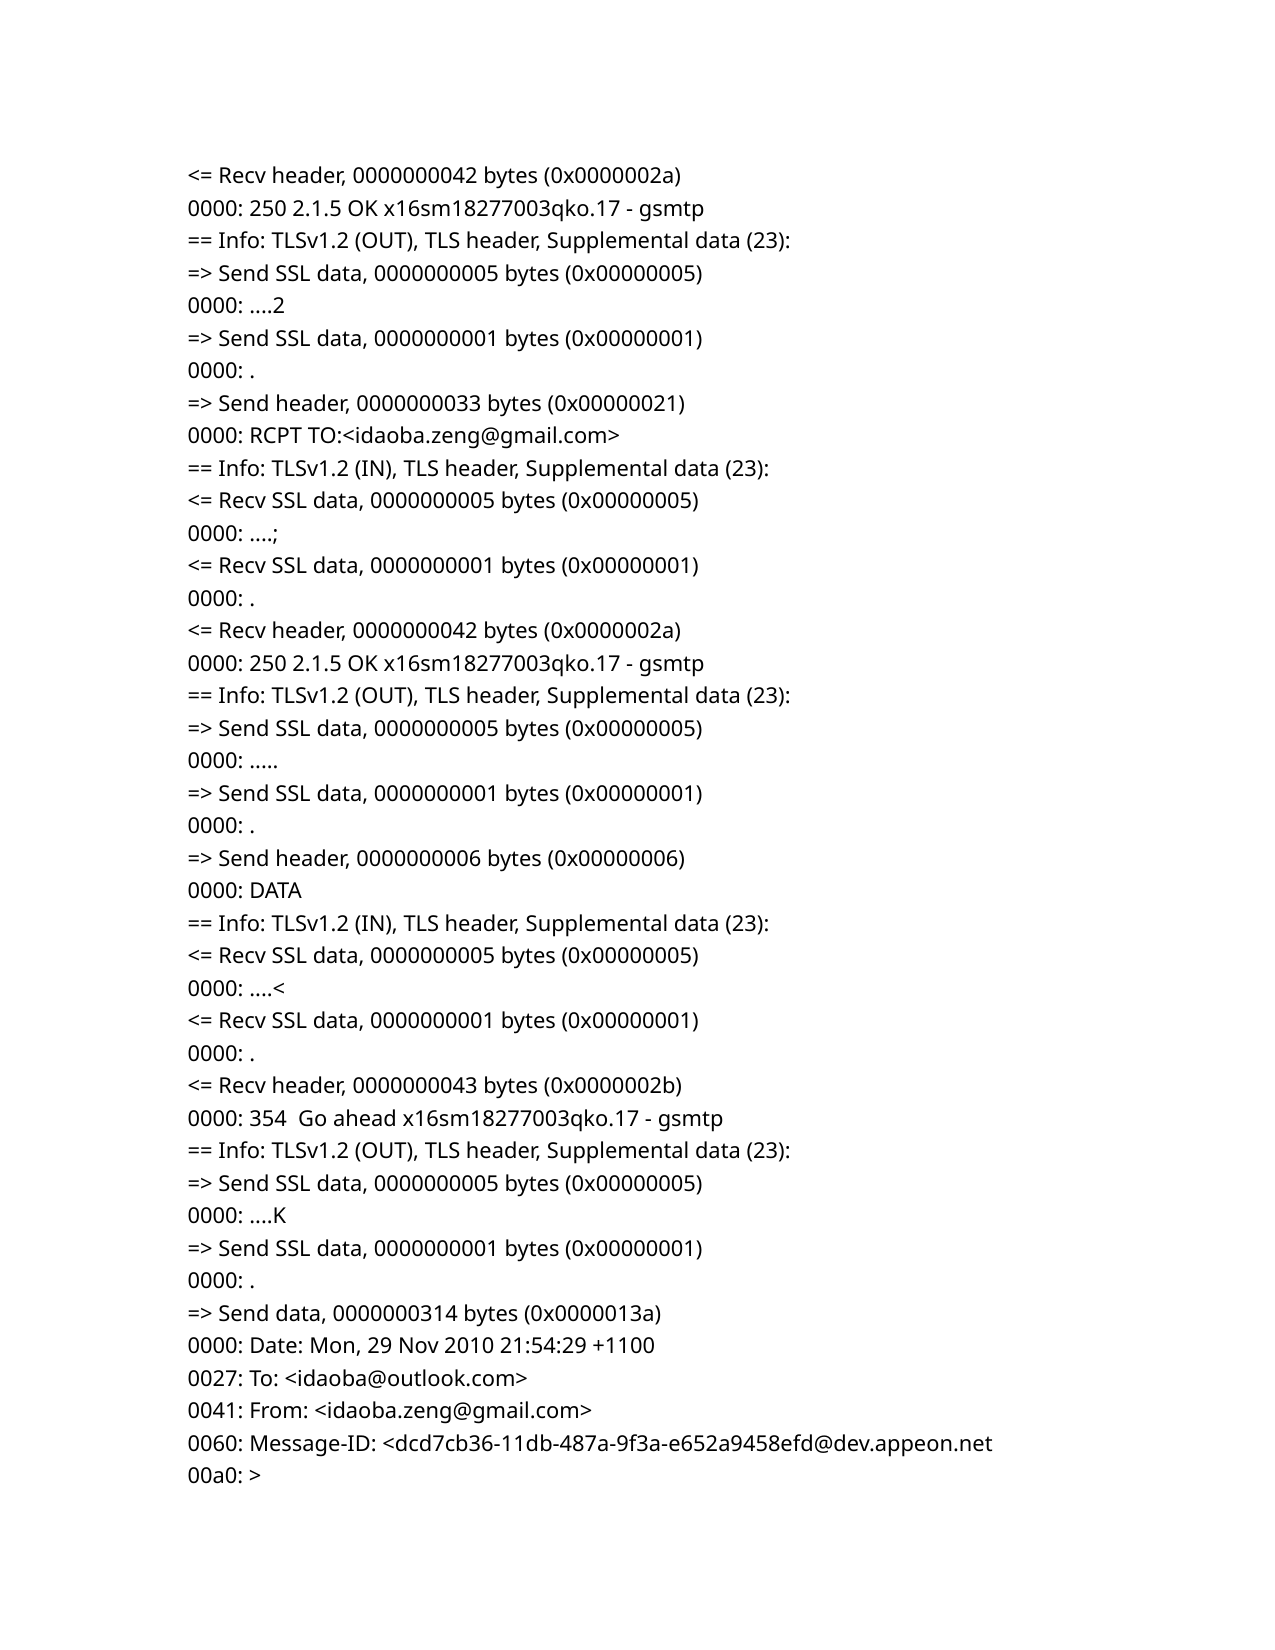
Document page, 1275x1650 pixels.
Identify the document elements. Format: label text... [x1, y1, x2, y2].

text == Info: TLSv1.2 (IN), TLS header, Supplemental data (23): [187, 451, 1087, 484]
text => Send SSL data, 0000000005 bytes (0x00000005) [187, 256, 1087, 289]
text 0000: ....< [187, 971, 1087, 1004]
text => Send header, 0000000006 bytes (0x00000006) [187, 841, 1087, 874]
text => Send SSL data, 0000000005 bytes (0x00000005) [187, 1166, 1087, 1199]
text 0000: ....2 [187, 289, 1087, 321]
text 0060: Message-ID: <dcd7cb36-11db-487a-9f3a-e652a9458efd@dev.appeon.net [187, 1426, 1087, 1459]
text 0041: From: <idaoba.zeng@gmail.com> [187, 1394, 1087, 1426]
text 0000: 354 Go ahead x16sm18277003qko.17 - gsmtp [187, 1101, 1087, 1134]
text 0000: ....; [187, 516, 1087, 549]
text 0000: . [187, 809, 1087, 841]
text 0000: DATA [187, 874, 1087, 906]
text <= Recv header, 0000000043 bytes (0x0000002b) [187, 1069, 1087, 1101]
text => Send data, 0000000314 bytes (0x0000013a) [187, 1296, 1087, 1329]
text 0027: To: <idaoba@outlook.com> [187, 1361, 1087, 1394]
text <= Recv SSL data, 0000000005 bytes (0x00000005) [187, 939, 1087, 971]
text 0000: Date: Mon, 29 Nov 2010 21:54:29 +1100 [187, 1329, 1087, 1361]
text <= Recv SSL data, 0000000001 bytes (0x00000001) [187, 549, 1087, 581]
text 0000: ..... [187, 744, 1087, 776]
text 0000: . [187, 354, 1087, 386]
text => Send SSL data, 0000000005 bytes (0x00000005) [187, 711, 1087, 744]
text 0000: 250 2.1.5 OK x16sm18277003qko.17 - gsmtp [187, 191, 1087, 224]
text => Send SSL data, 0000000001 bytes (0x00000001) [187, 776, 1087, 809]
text => Send header, 0000000033 bytes (0x00000021) [187, 386, 1087, 419]
text == Info: TLSv1.2 (IN), TLS header, Supplemental data (23): [187, 906, 1087, 939]
text == Info: TLSv1.2 (OUT), TLS header, Supplemental data (23): [187, 679, 1087, 711]
text == Info: TLSv1.2 (OUT), TLS header, Supplemental data (23): [187, 1134, 1087, 1166]
text <= Recv SSL data, 0000000001 bytes (0x00000001) [187, 1004, 1087, 1036]
text => Send SSL data, 0000000001 bytes (0x00000001) [187, 1231, 1087, 1264]
text 0000: . [187, 1036, 1087, 1069]
text 0000: ....K [187, 1199, 1087, 1231]
text <= Recv SSL data, 0000000005 bytes (0x00000005) [187, 484, 1087, 516]
text == Info: TLSv1.2 (OUT), TLS header, Supplemental data (23): [187, 224, 1087, 256]
text <= Recv header, 0000000042 bytes (0x0000002a) [187, 614, 1087, 646]
text 0000: RCPT TO:<idaoba.zeng@gmail.com> [187, 419, 1087, 451]
text <= Recv header, 0000000042 bytes (0x0000002a) [187, 159, 1087, 191]
text 0000: . [187, 1264, 1087, 1296]
text => Send SSL data, 0000000001 bytes (0x00000001) [187, 321, 1087, 354]
text 0000: 250 2.1.5 OK x16sm18277003qko.17 - gsmtp [187, 646, 1087, 679]
text 00a0: > [187, 1459, 1087, 1491]
text 0000: . [187, 581, 1087, 614]
